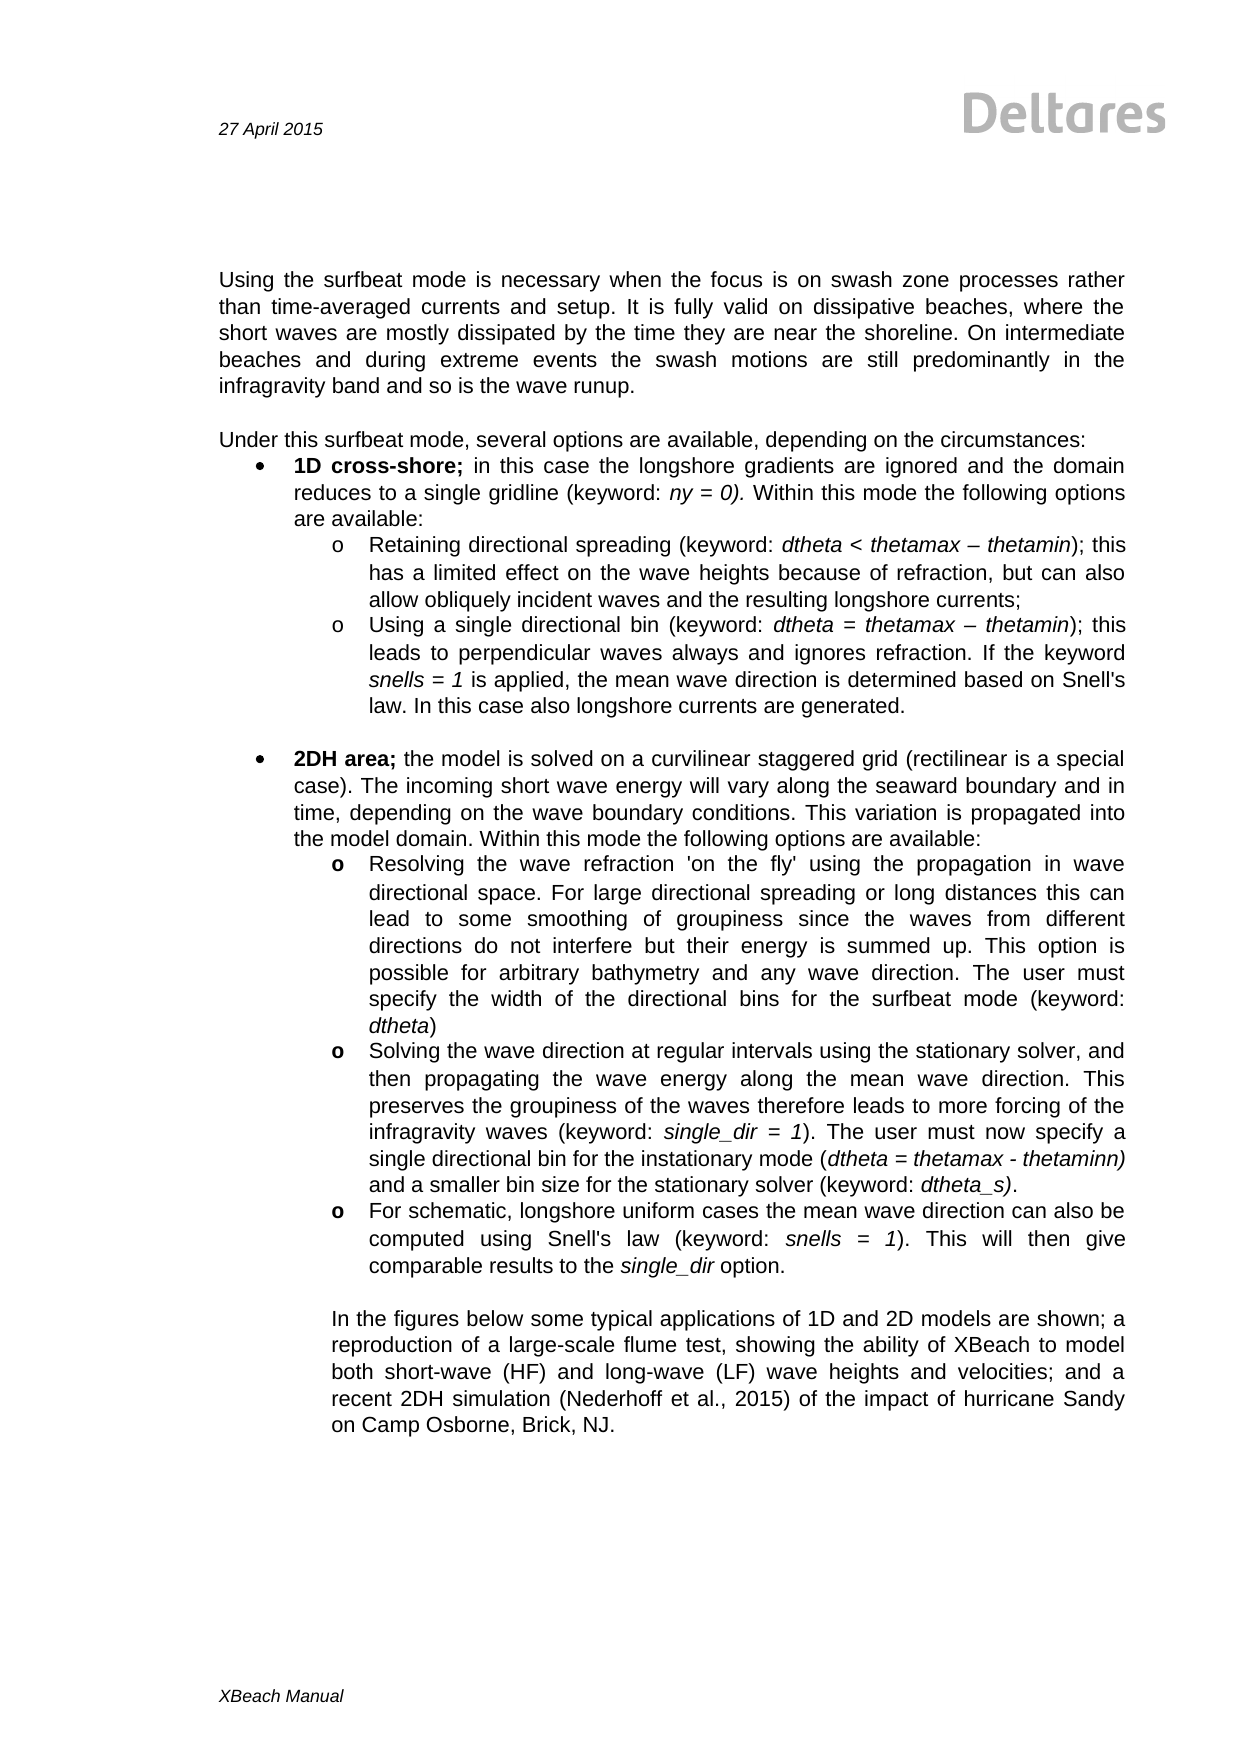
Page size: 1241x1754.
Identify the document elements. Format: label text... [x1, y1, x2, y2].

picture [964, 75, 1166, 133]
list Solving the wave direction at regular intervals using the stationary solver, and then propagating the wave energy along the mean wave direction. This preserves the groupiness of the waves therefore leads to more forcing of the infragravity waves (keyword: single_dir = 1). The user must now specify a single directional bin for the instationary mode (dtheta = thetamax - thetaminn) and a smaller bin size for the stationary solver (keyword: dtheta_s). [331, 1038, 1126, 1198]
list Resolving the wave refraction 'on the fly' using the propagation in wave directional space. For large directional spreading or long distances this can lead to some smoothing of groupiness since the waves from different directions do not interfere but their energy is summed up. This option is possible for arbitrary bathymetry and any wave direction. The user must specify the width of the directional bins for the surfbeat mode (keyword: dtheta) [331, 851, 1126, 1038]
text Using the surfbeat mode is necessary when the focus is on swash zone processes rather than time-averaged currents and setup. It is fully valid on dissipative beaches, where the short waves are mostly dissipated by the time they are near the shoreline. On intermediate beaches and during extreme events the swash motions are still predominantly in the infragravity band and so is the wave runup. [218, 266, 1126, 399]
list 1D cross-shore; in this case the longshore gradients are ignored and the domain reduces to a single gridline (keyword: ny = 0). Within this mode the following options are available: [256, 452, 1126, 531]
text In the figures below some typical applications of 1D and 2D models are shown; a reproduction of a large-scale flume test, showing the ability of XBeach to model both short-wave (HF) and long-wave (LF) wave heights and velocities; and a recent 2DH simulation (Nederhoff et al., 2015) of the impact of hurricane Sandy on Camp Osborne, Brick, NJ. [331, 1304, 1126, 1437]
list For schematic, longshore uniform cases the mean wave direction can also be computed using Snell's law (keyword: snells = 1). This will then give comparable results to the single_dir option. [331, 1198, 1126, 1278]
list 2DH area; the model is solved on a curvilinear staggered grid (rectilinear is a special case). The incoming short wave energy will vary along the seaward boundary and in time, depending on the wave boundary conditions. This variation is propagated into the model domain. Within this mode the following options are available: [256, 745, 1126, 851]
text Under this surfbeat mode, several options are available, depending on the circumstances: [218, 425, 1126, 452]
list Retaining directional spreading (keyword: dtheta < thetamax – thetamin); this has a limited effect on the wave heights because of refraction, but can also allow obliquely incident waves and the resulting longshore currents; [331, 531, 1126, 612]
list Using a single directional bin (keyword: dtheta = thetamax – thetamin); this leads to perpendicular waves always and ignores refraction. If the keyword snells = 1 is applied, the mean wave direction is determined based on Snell's law. In this case also longshore currents are generated. [331, 612, 1126, 718]
